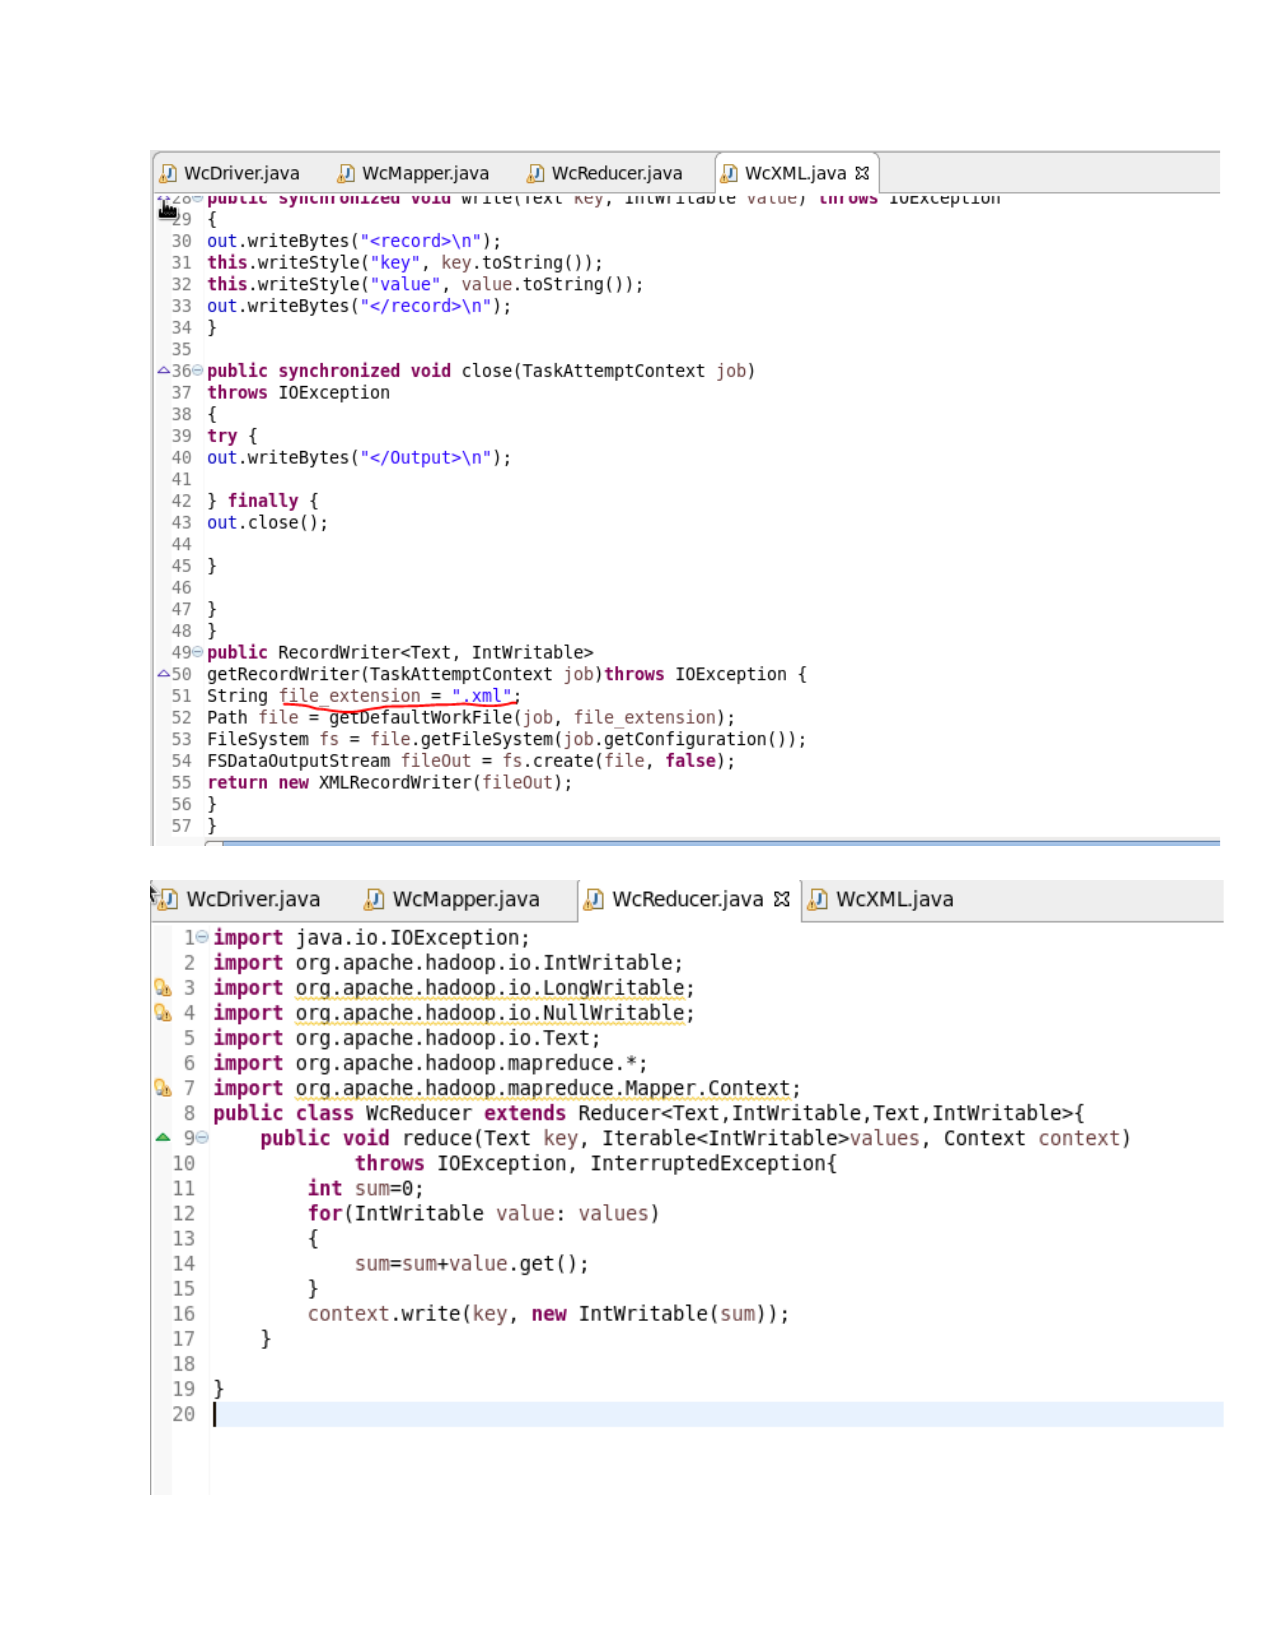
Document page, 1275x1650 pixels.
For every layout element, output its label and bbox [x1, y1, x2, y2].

picture [150, 880, 1224, 1495]
picture [150, 150, 1221, 846]
